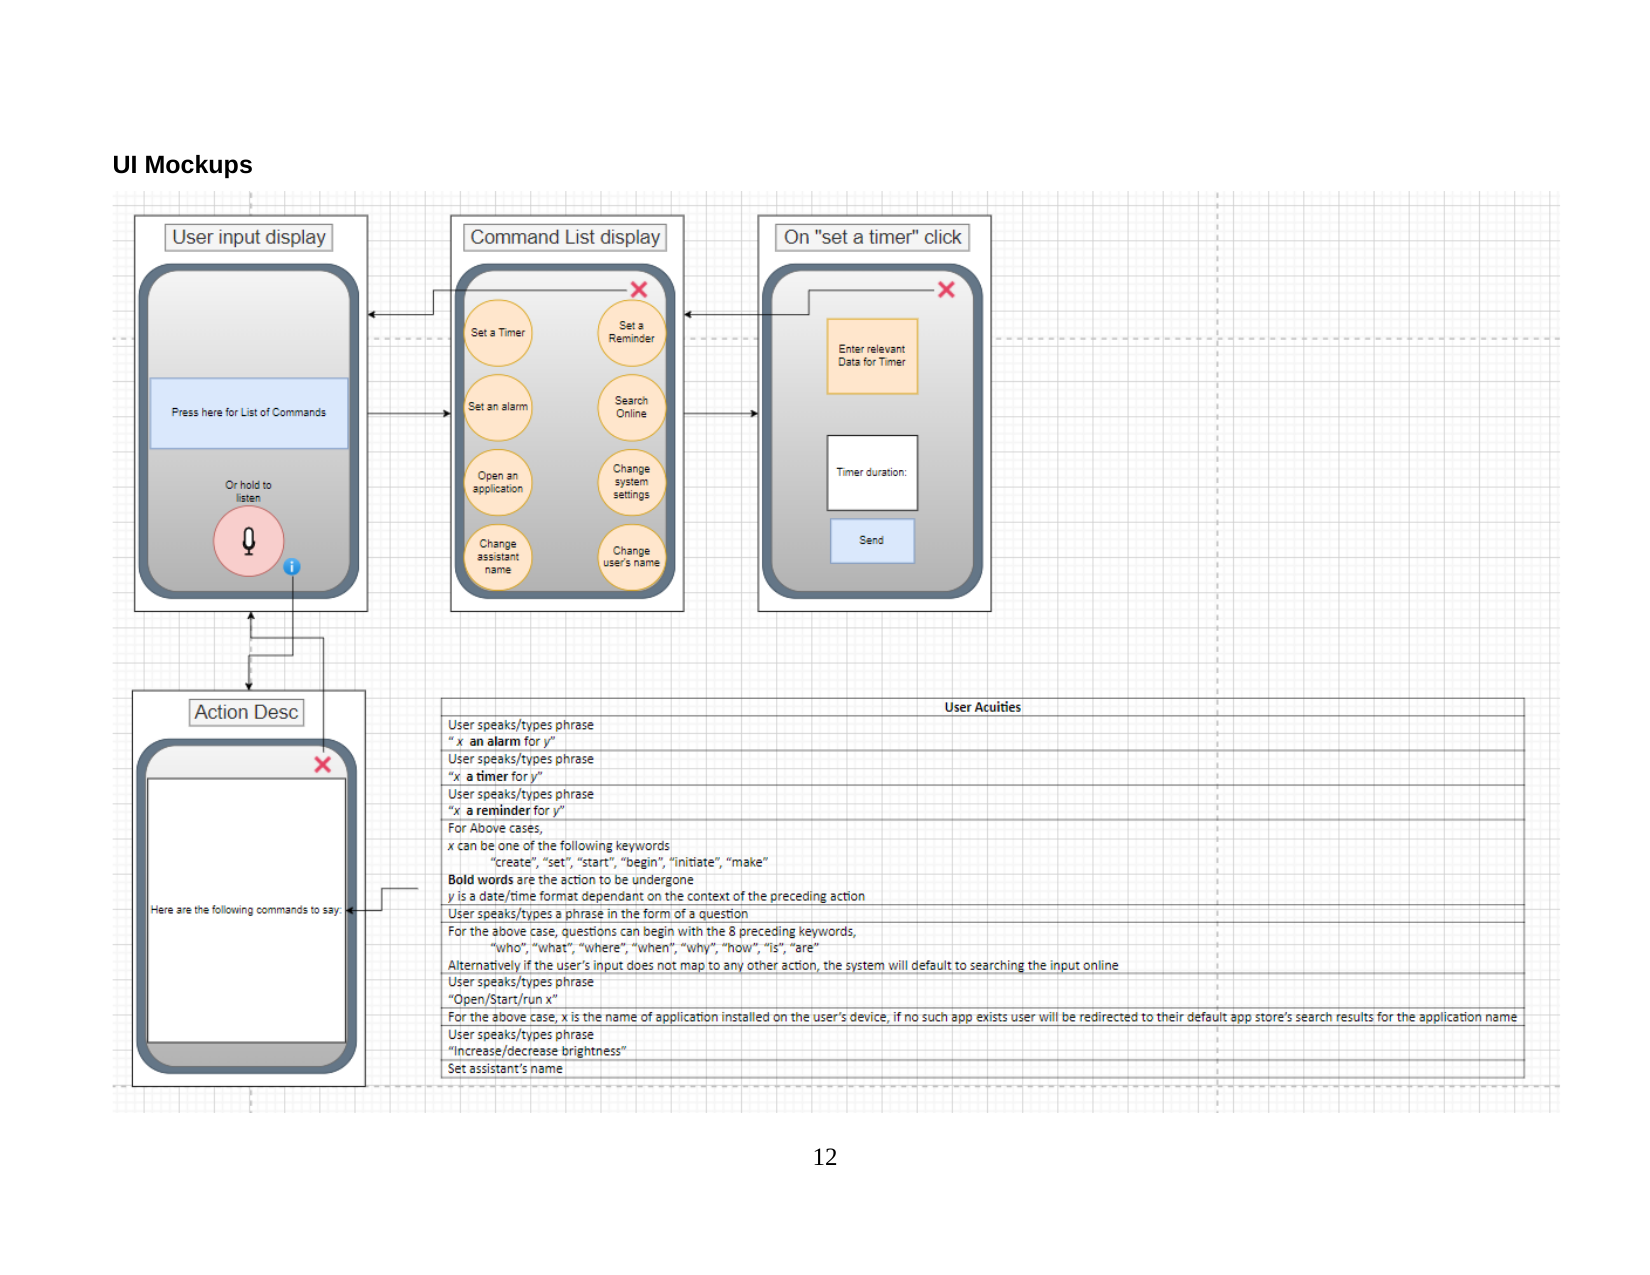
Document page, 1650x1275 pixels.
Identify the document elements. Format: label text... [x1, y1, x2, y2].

picture [112, 191, 1561, 1113]
text UI Mockups [112, 150, 1537, 179]
